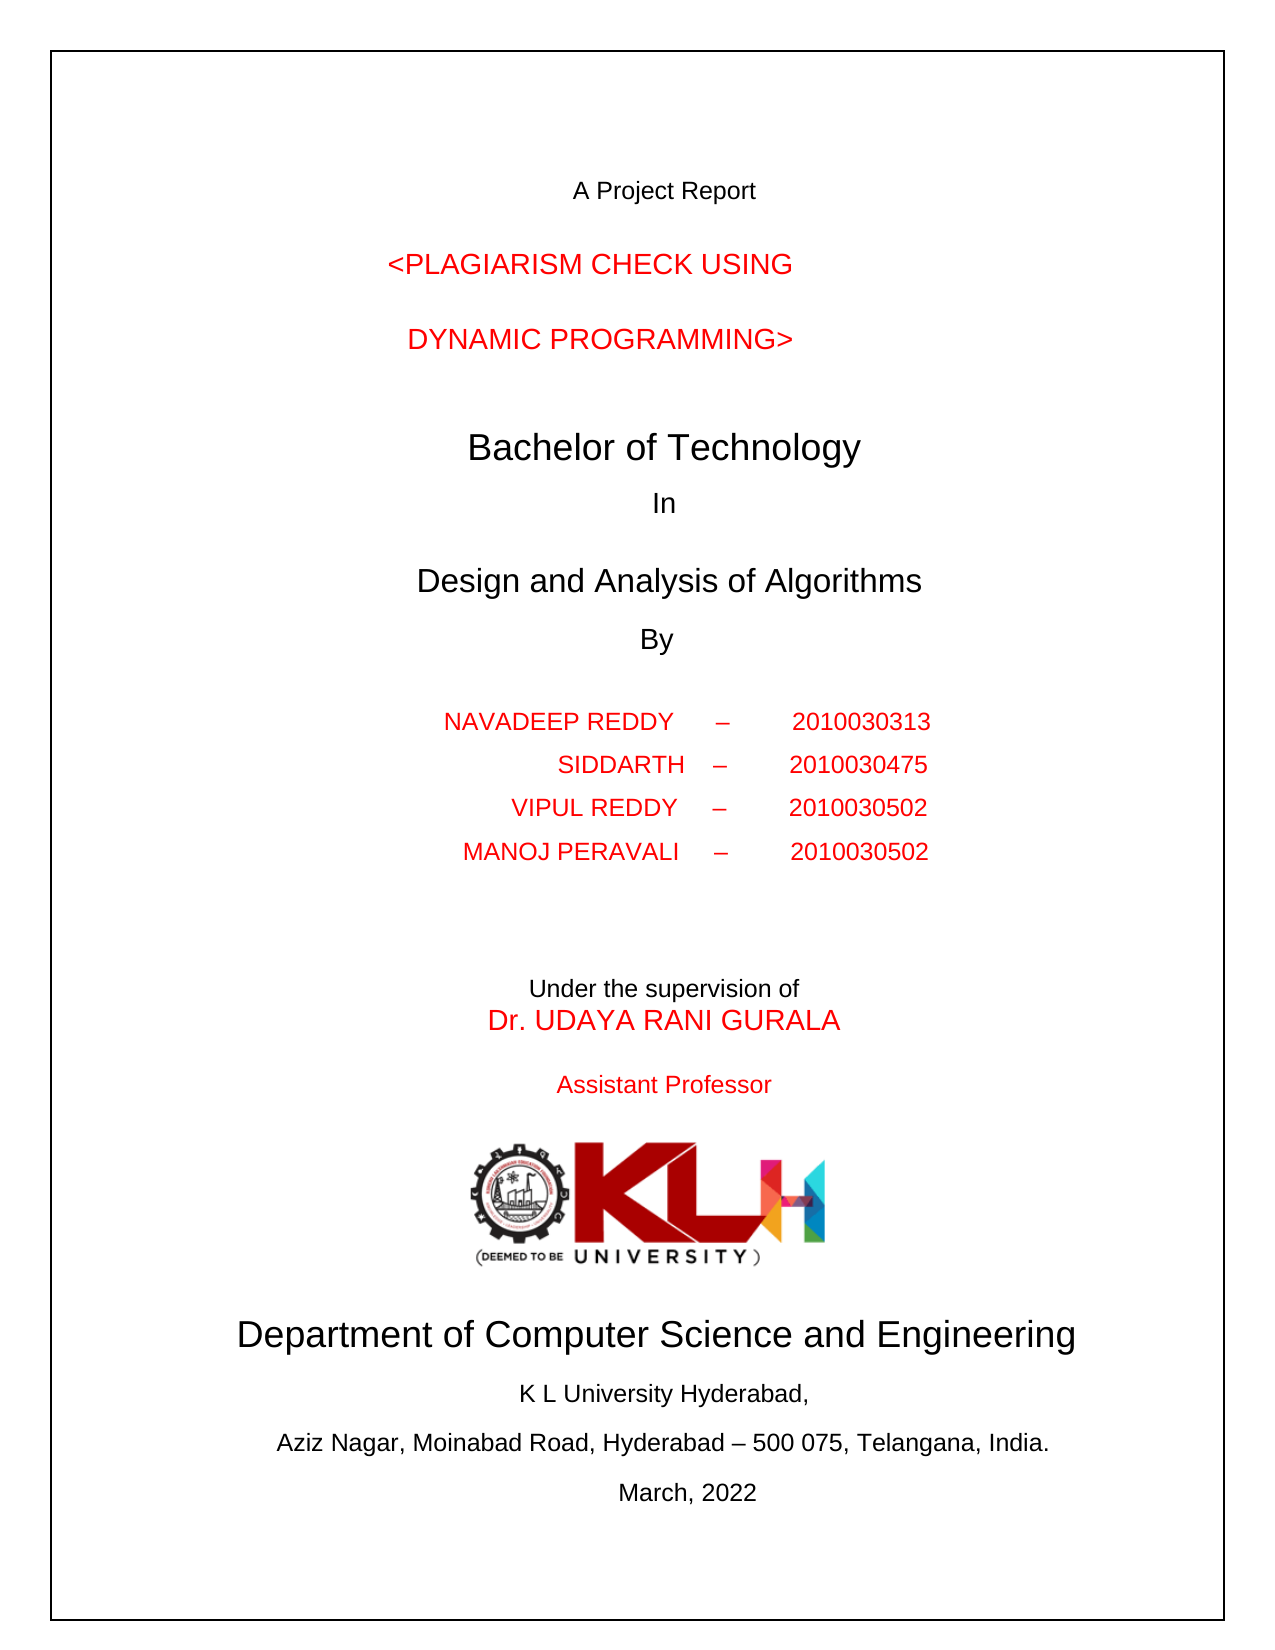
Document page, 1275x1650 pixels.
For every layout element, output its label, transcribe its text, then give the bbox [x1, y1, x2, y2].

picture [463, 1113, 837, 1291]
subtitle Dr. UDAYA RANI GURALA [348, 1003, 980, 1036]
text Design and Analysis of Algorithms [123, 561, 1189, 599]
text MANOJ PERAVALI – 2010030502 [185, 837, 1189, 865]
text Department of Computer Science and Engineering [123, 1312, 1189, 1356]
text VIPUL REDDY – 2010030502 [185, 793, 1189, 822]
subtitle Assistant Professor [348, 1070, 980, 1099]
text K L University Hyderabad, [138, 1379, 1189, 1407]
text SIDDARTH – 2010030475 [185, 750, 1189, 779]
text By [123, 622, 1189, 656]
text Under the supervision of [138, 974, 1189, 1003]
text Aziz Nagar, Moinabad Road, Hyderabad – 500 075, Telangana, India. [137, 1428, 1189, 1457]
text A Project Report [110, 176, 793, 205]
text DYNAMIC PROGRAMMING> [110, 322, 793, 356]
text March, 2022 [185, 1478, 1189, 1507]
subtitle Bachelor of Technology In [465, 426, 863, 520]
text <PLAGIARISM CHECK USING [110, 247, 793, 281]
text NAVADEEP REDDY – 2010030313 [185, 707, 1189, 736]
